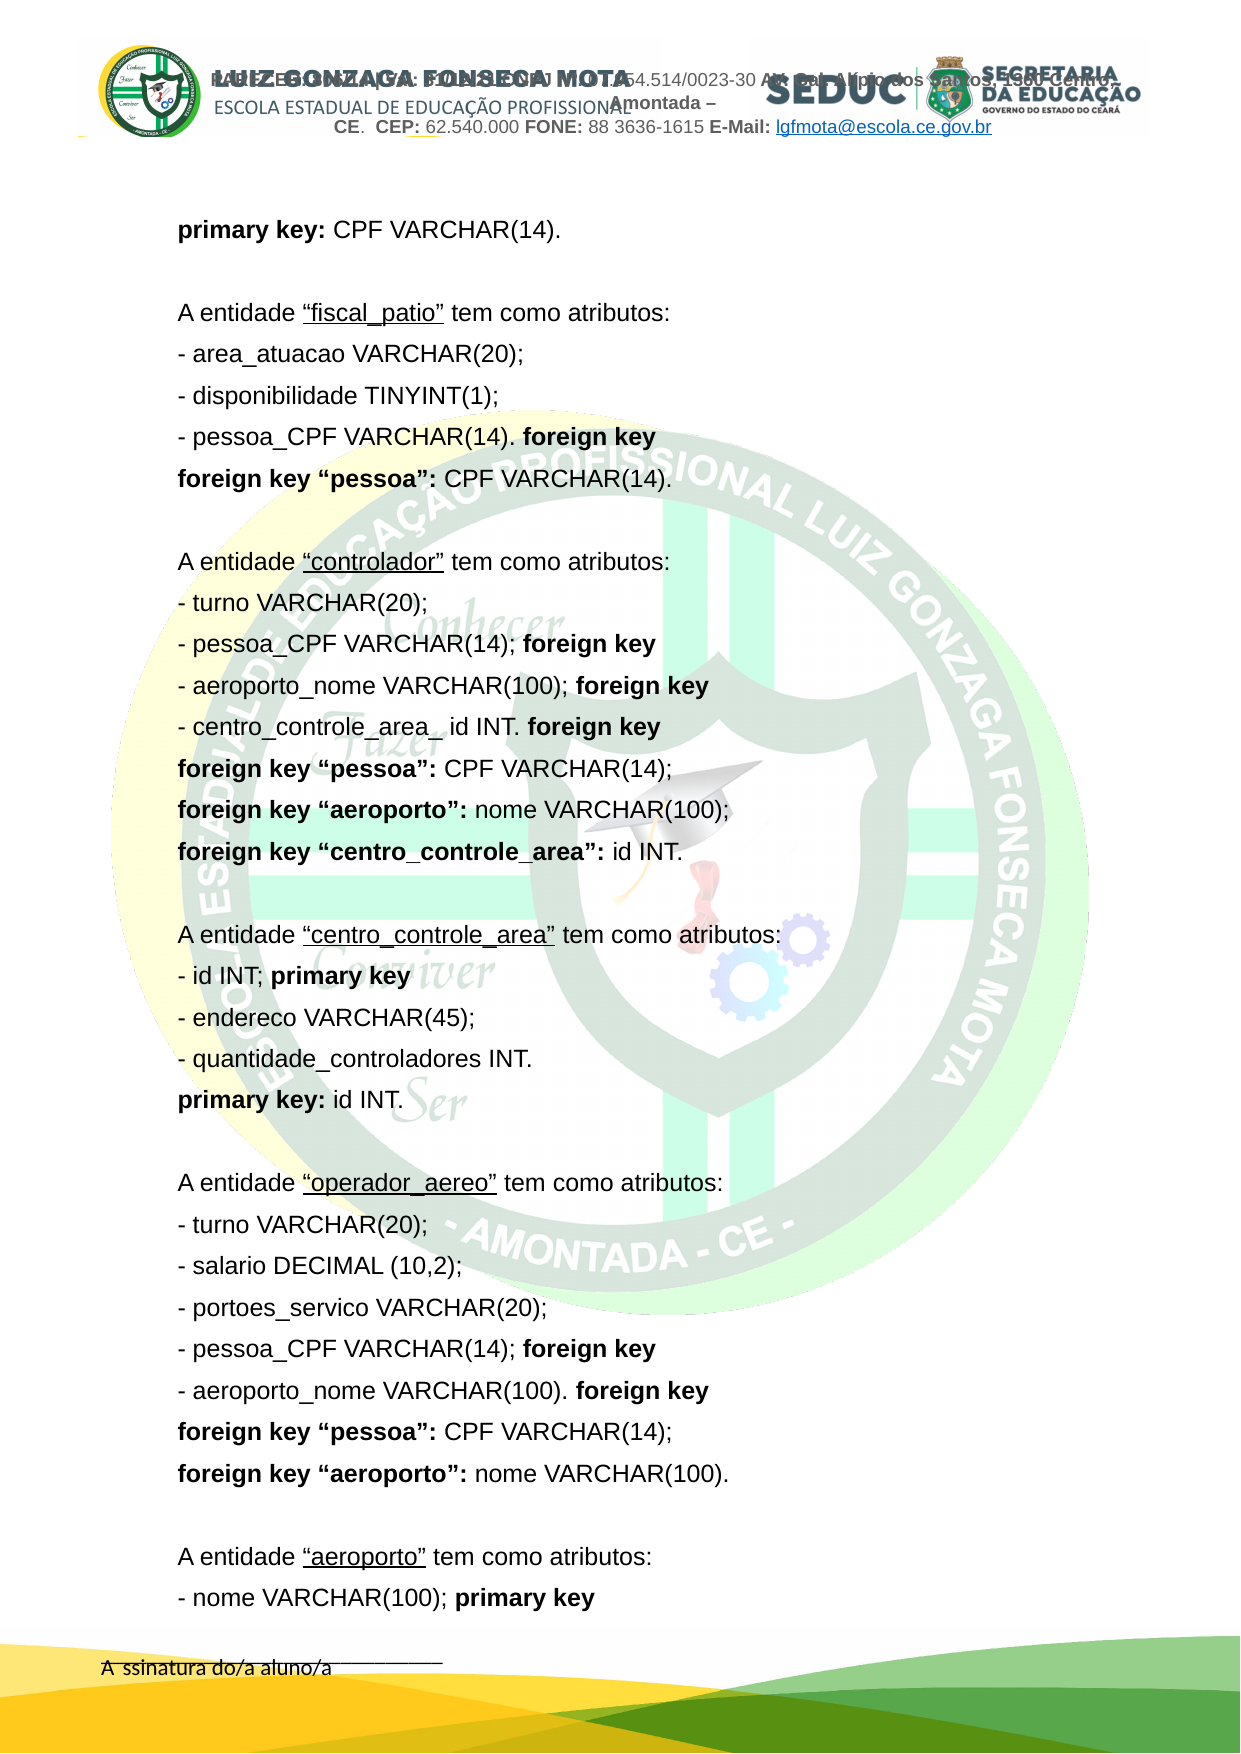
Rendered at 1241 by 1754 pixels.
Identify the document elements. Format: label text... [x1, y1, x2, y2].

text foreign key “centro_controle_area”: id INT. [177, 837, 1122, 865]
text - pessoa_CPF VARCHAR(14); foreign key [177, 629, 1122, 658]
text - turno VARCHAR(20); [177, 588, 1122, 617]
text - turno VARCHAR(20); [177, 1210, 1122, 1238]
text - quantidade_controladores INT. [177, 1044, 1122, 1073]
text - disponibilidade TINYINT(1); [177, 381, 1122, 409]
text - salario DECIMAL (10,2); [177, 1251, 1122, 1280]
text - nome VARCHAR(100); primary key [177, 1583, 1122, 1612]
text - area_atuacao VARCHAR(20); [177, 339, 1122, 368]
text A entidade “controlador” tem como atributos: [177, 546, 1122, 575]
picture [749, 74, 753, 85]
picture [749, 37, 1151, 137]
text A entidade “fiscal_patio” tem como atributos: [177, 298, 1122, 326]
text - portoes_servico VARCHAR(20); [177, 1293, 1122, 1321]
text A entidade “aeroporto” tem como atributos: [177, 1541, 1122, 1570]
text foreign key “aeroporto”: nome VARCHAR(100). [177, 1458, 1122, 1487]
text foreign key “pessoa”: CPF VARCHAR(14); [177, 754, 1122, 782]
text - id INT; primary key [177, 961, 1122, 990]
text A entidade “centro_controle_area” tem como atributos: [177, 919, 1122, 948]
text - endereco VARCHAR(45); [177, 1002, 1122, 1031]
text - aeroporto_nome VARCHAR(100). foreign key [177, 1376, 1122, 1404]
text primary key: id INT. [177, 1085, 1122, 1114]
text primary key: CPF VARCHAR(14). [177, 215, 1122, 243]
text foreign key “pessoa”: CPF VARCHAR(14); [177, 1417, 1122, 1446]
picture [0, 1627, 1240, 1753]
text - aeroporto_nome VARCHAR(100); foreign key [177, 671, 1122, 699]
text - pessoa_CPF VARCHAR(14). foreign key [177, 422, 1122, 451]
text - pessoa_CPF VARCHAR(14); foreign key [177, 1334, 1122, 1363]
text A entidade “operador_aereo” tem como atributos: [177, 1168, 1122, 1197]
picture [111, 410, 1089, 1315]
text foreign key “aeroporto”: nome VARCHAR(100); [177, 795, 1122, 824]
picture [77, 36, 663, 137]
text - centro_controle_area_ id INT. foreign key [177, 712, 1122, 741]
text foreign key “pessoa”: CPF VARCHAR(14). [177, 463, 1122, 492]
